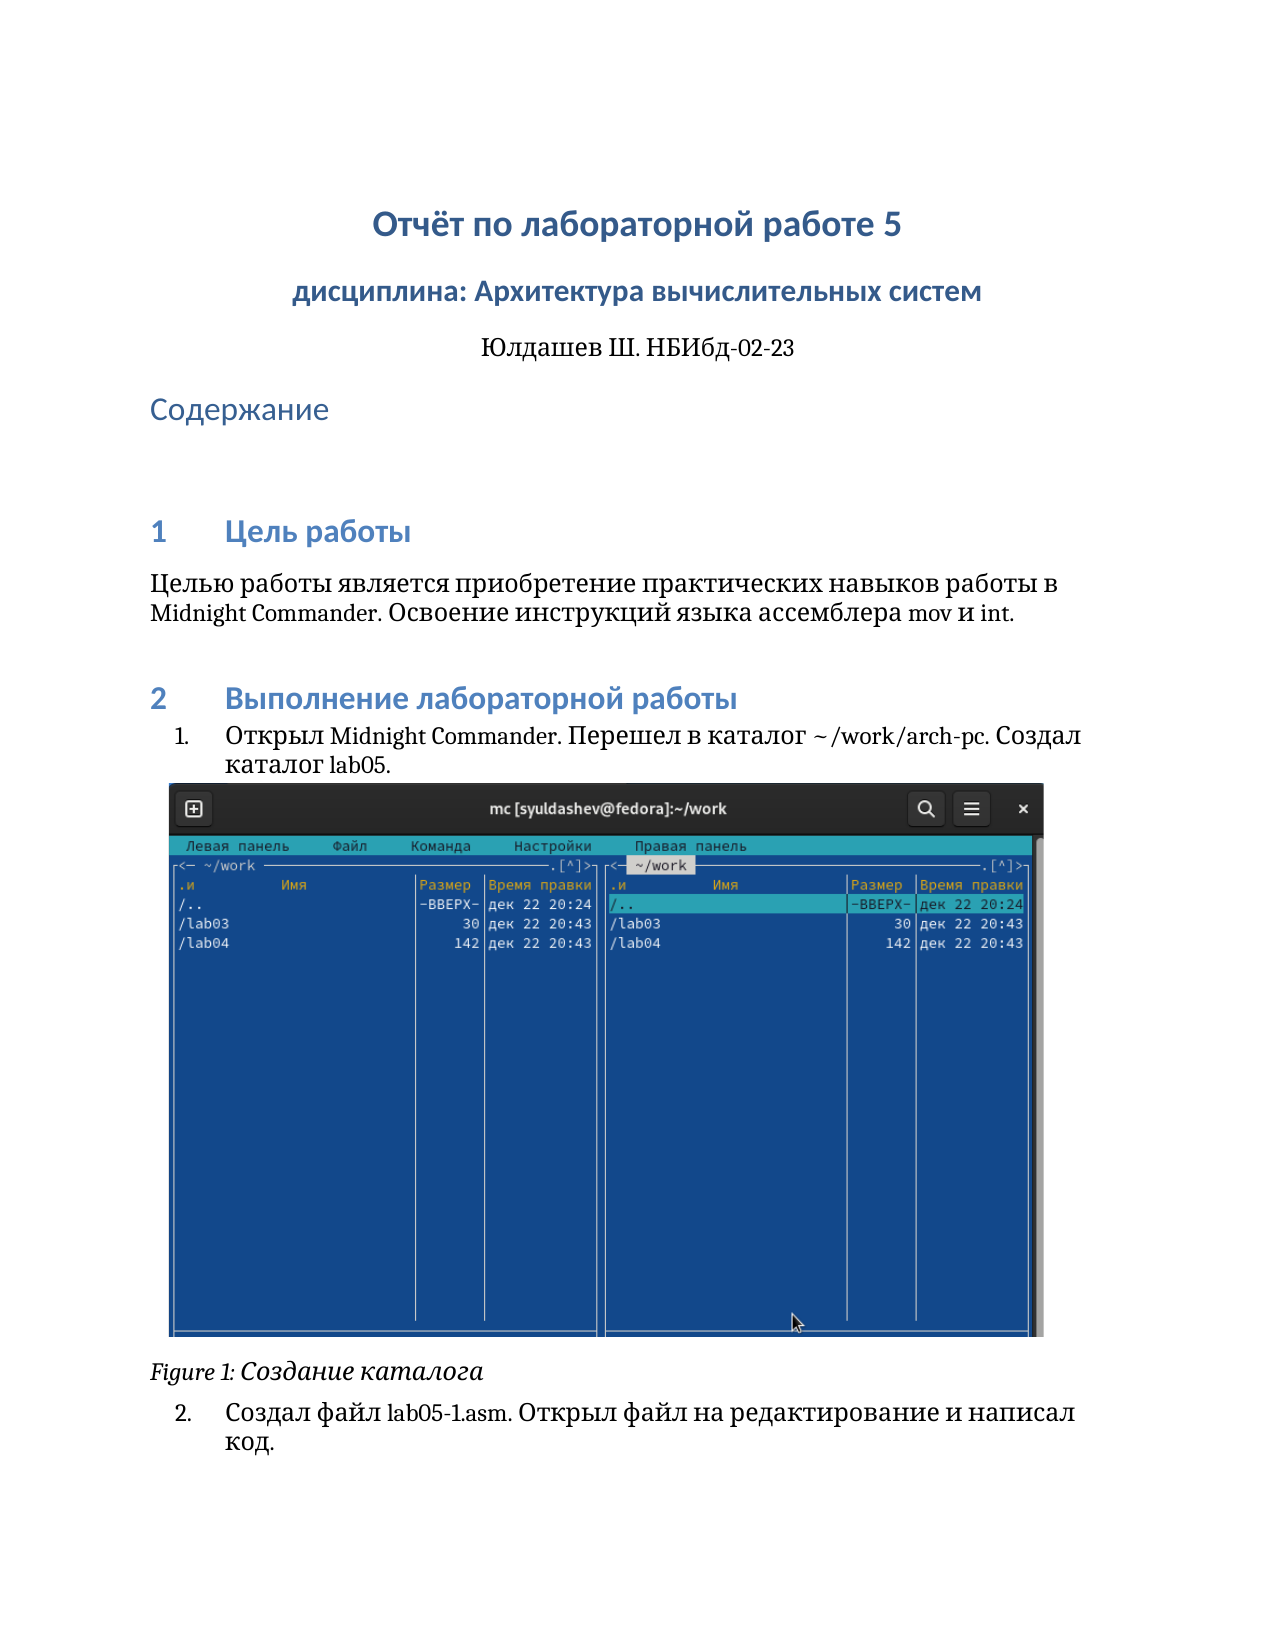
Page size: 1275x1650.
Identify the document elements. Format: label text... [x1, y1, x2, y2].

text Юлдашев Ш. НБИбд-02-23 [150, 334, 1125, 363]
list Открыл Midnight Commander. Перешел в каталог ~/work/arch-pc. Создал каталог lab05. [175, 722, 1125, 779]
subtitle дисциплина: Архитектура вычислительных систем [150, 271, 1125, 309]
subtitle 2 Выполнение лабораторной работы [150, 677, 1125, 718]
picture [168, 783, 1044, 1337]
title Отчёт по лабораторной работе 5 [150, 200, 1125, 246]
subtitle 1 Цель работы [150, 510, 1125, 551]
list Создал файл lab05-1.asm. Открыл файл на редактирование и написал код. [175, 1399, 1125, 1457]
text Figure 1: Создание каталога [150, 1358, 1125, 1387]
text Целью работы является приобретение практических навыков работы в Midnight Commander. Освоение инструкций языка ассемблера mov и int. [150, 570, 1125, 627]
